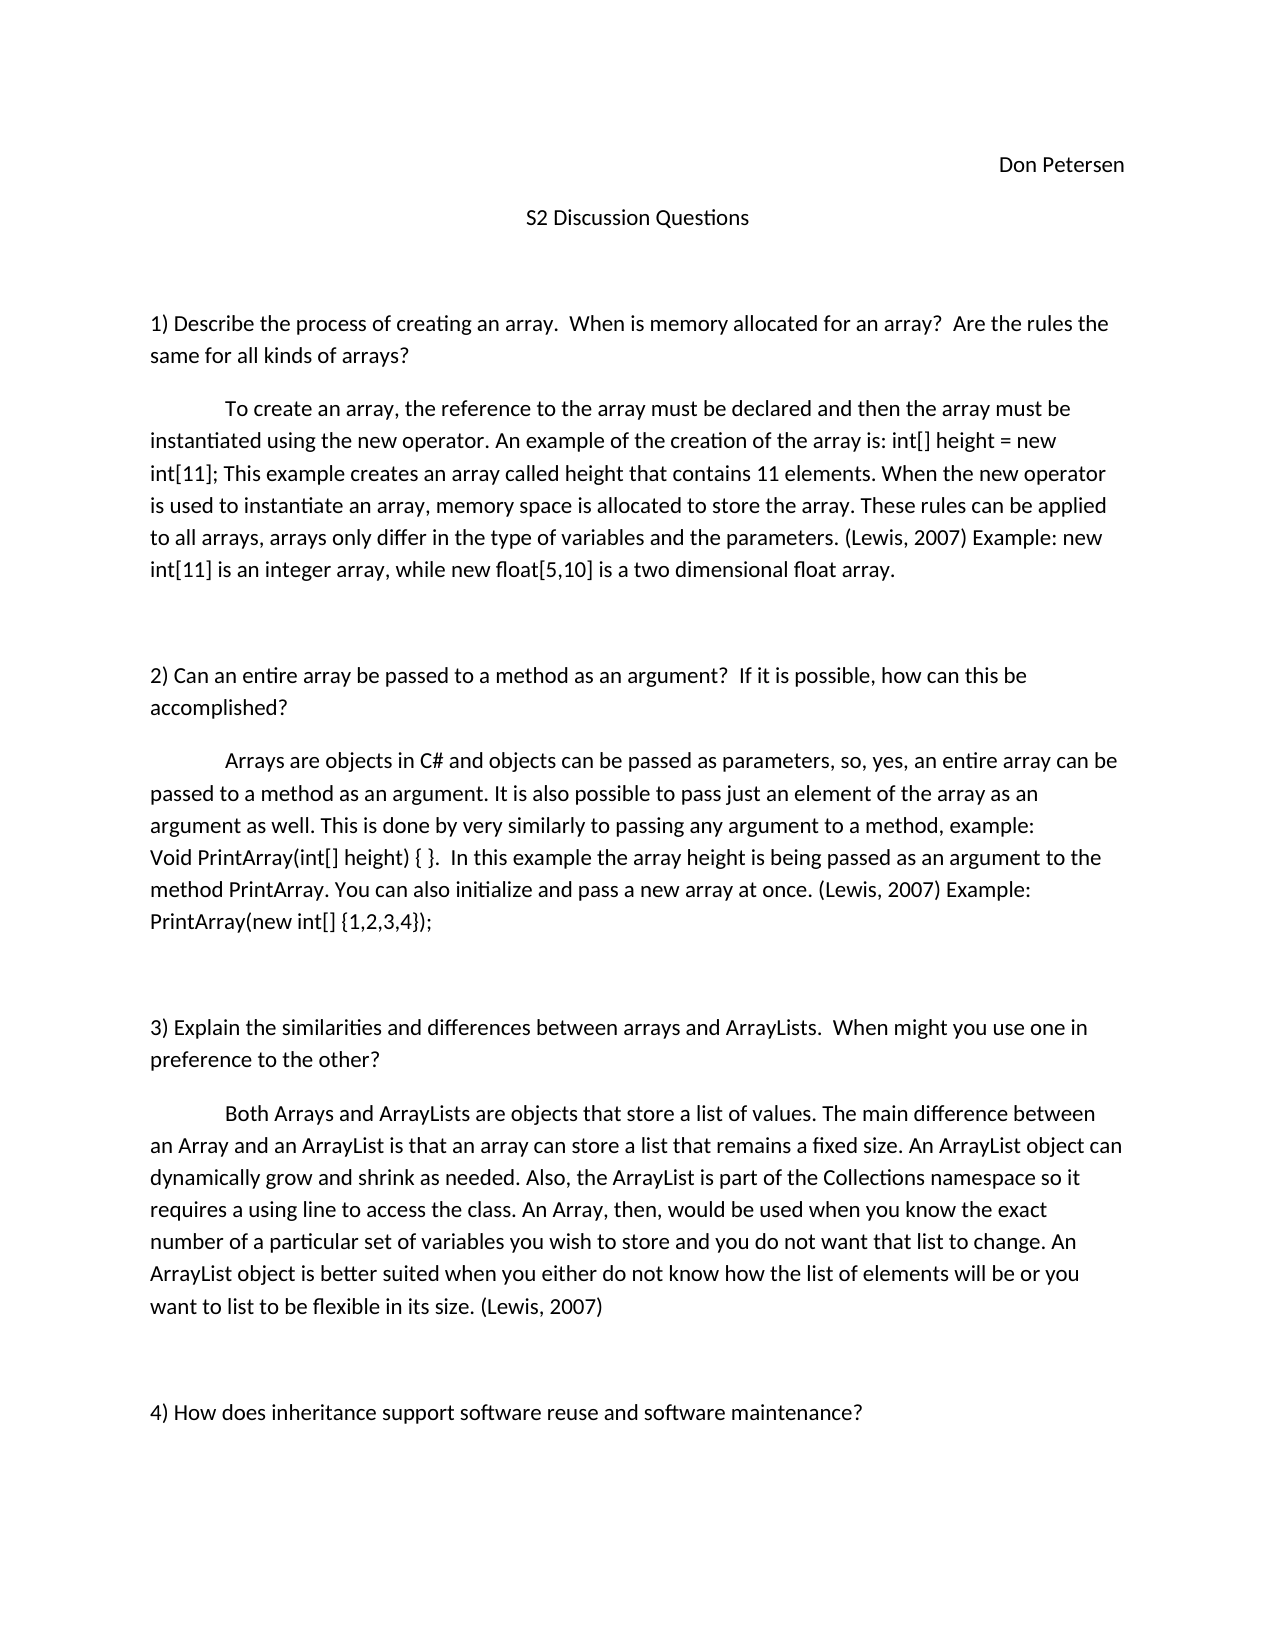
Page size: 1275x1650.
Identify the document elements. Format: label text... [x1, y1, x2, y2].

text Don Petersen [150, 150, 1125, 178]
text 1) Describe the process of creating an array. When is memory allocated for an array? Are the rules the same for all kinds of arrays? [150, 309, 1125, 369]
text 4) How does inheritance support software reuse and software maintenance? [150, 1398, 1125, 1426]
text S2 Discussion Questions [150, 203, 1125, 231]
text 2) Can an entire array be passed to a method as an argument? If it is possible, how can this be accomplished? [150, 661, 1125, 721]
text Arrays are objects in C# and objects can be passed as parameters, so, yes, an entire array can be passed to a method as an argument. It is also possible to pass just an element of the array as an argument as well. This is done by very similarly to passing any argument to a method, example: Void PrintArray(int[] height) { }. In this example the array height is being passed as an argument to the method PrintArray. You can also initialize and pass a new array at once. (Lewis, 2007) Example: PrintArray(new int[] {1,2,3,4}); [150, 746, 1125, 935]
text To create an array, the reference to the array must be declared and then the array must be instantiated using the new operator. An example of the creation of the array is: int[] height = new int[11]; This example creates an array called height that contains 11 elements. When the new operator is used to instantiate an array, memory space is allocated to store the array. These rules can be applied to all arrays, arrays only differ in the type of variables and the parameters. (Lewis, 2007) Example: new int[11] is an integer array, while new float[5,10] is a two dimensional float array. [150, 394, 1125, 583]
text 3) Explain the similarities and differences between arrays and ArrayLists. When might you use one in preference to the other? [150, 1013, 1125, 1074]
text Both Arrays and ArrayLists are objects that store a list of values. The main difference between an Array and an ArrayList is that an array can store a list that remains a fixed size. An ArrayList object can dynamically grow and shrink as needed. Also, the ArrayList is part of the Collections namespace so it requires a using line to access the class. An Array, then, would be used when you know the exact number of a particular set of variables you wish to store and you do not want that list to change. An ArrayList object is better suited when you either do not know how the list of elements will be or you want to list to be flexible in its size. (Lewis, 2007) [150, 1099, 1125, 1320]
